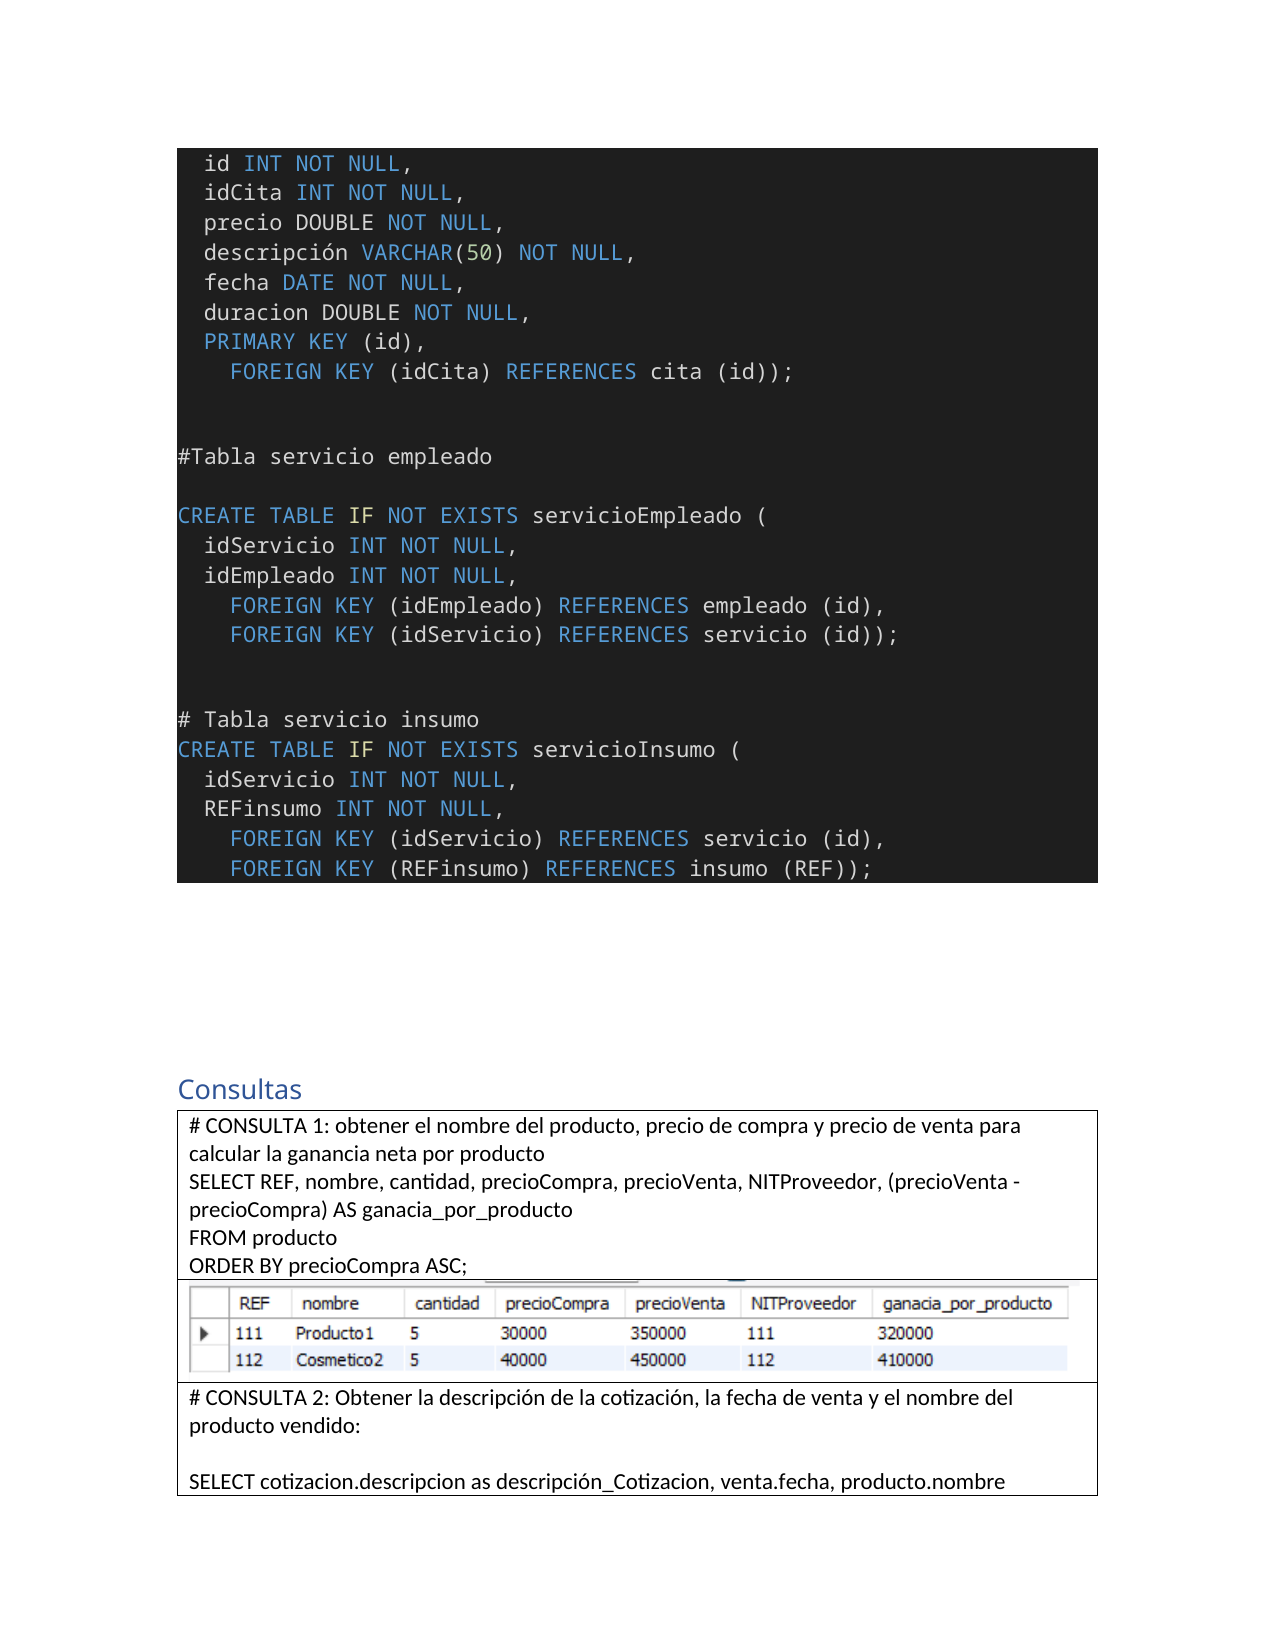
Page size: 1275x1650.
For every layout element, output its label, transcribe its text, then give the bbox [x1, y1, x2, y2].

text id INT NOT NULL, [177, 148, 1098, 177]
text idEmpleado INT NOT NULL, [177, 560, 1098, 590]
text idCita INT NOT NULL, [177, 177, 1098, 207]
text #Tabla servicio empleado [177, 441, 1098, 471]
text duracion DOUBLE NOT NULL, [177, 297, 1098, 326]
text PRIMARY KEY (id), [177, 326, 1098, 356]
text idServicio INT NOT NULL, [177, 764, 1098, 793]
subtitle Consultas [177, 1070, 1098, 1107]
table_cell [178, 1280, 188, 1382]
text FOREIGN KEY (idEmpleado) REFERENCES empleado (id), [177, 590, 1098, 619]
text FOREIGN KEY (idServicio) REFERENCES servicio (id)); [177, 619, 1098, 649]
text CREATE TABLE IF NOT EXISTS servicioInsumo ( [177, 734, 1098, 764]
text REFinsumo INT NOT NULL, [177, 793, 1098, 823]
text FOREIGN KEY (REFinsumo) REFERENCES insumo (REF)); [177, 853, 1098, 883]
text FOREIGN KEY (idServicio) REFERENCES servicio (id), [177, 823, 1098, 853]
text descripción VARCHAR(50) NOT NULL, [177, 237, 1098, 267]
text idServicio INT NOT NULL, [177, 530, 1098, 560]
text precio DOUBLE NOT NULL, [177, 207, 1098, 237]
text FOREIGN KEY (idCita) REFERENCES cita (id)); [177, 356, 1098, 386]
picture [188, 1280, 1080, 1382]
text # Tabla servicio insumo [177, 704, 1098, 734]
table_header # CONSULTA 1: obtener el nombre del producto, precio de compra y precio de venta para calcular la ganancia neta por producto SELECT REF, nombre, cantidad, precioCompra, precioVenta, NITProveedor, (precioVenta - precioCompra) AS ganacia_por_producto FROM producto ORDER BY precioCompra ASC; [178, 1111, 1097, 1279]
text fecha DATE NOT NULL, [177, 267, 1098, 297]
table_cell [1080, 1280, 1097, 1382]
text CREATE TABLE IF NOT EXISTS servicioEmpleado ( [177, 500, 1098, 530]
